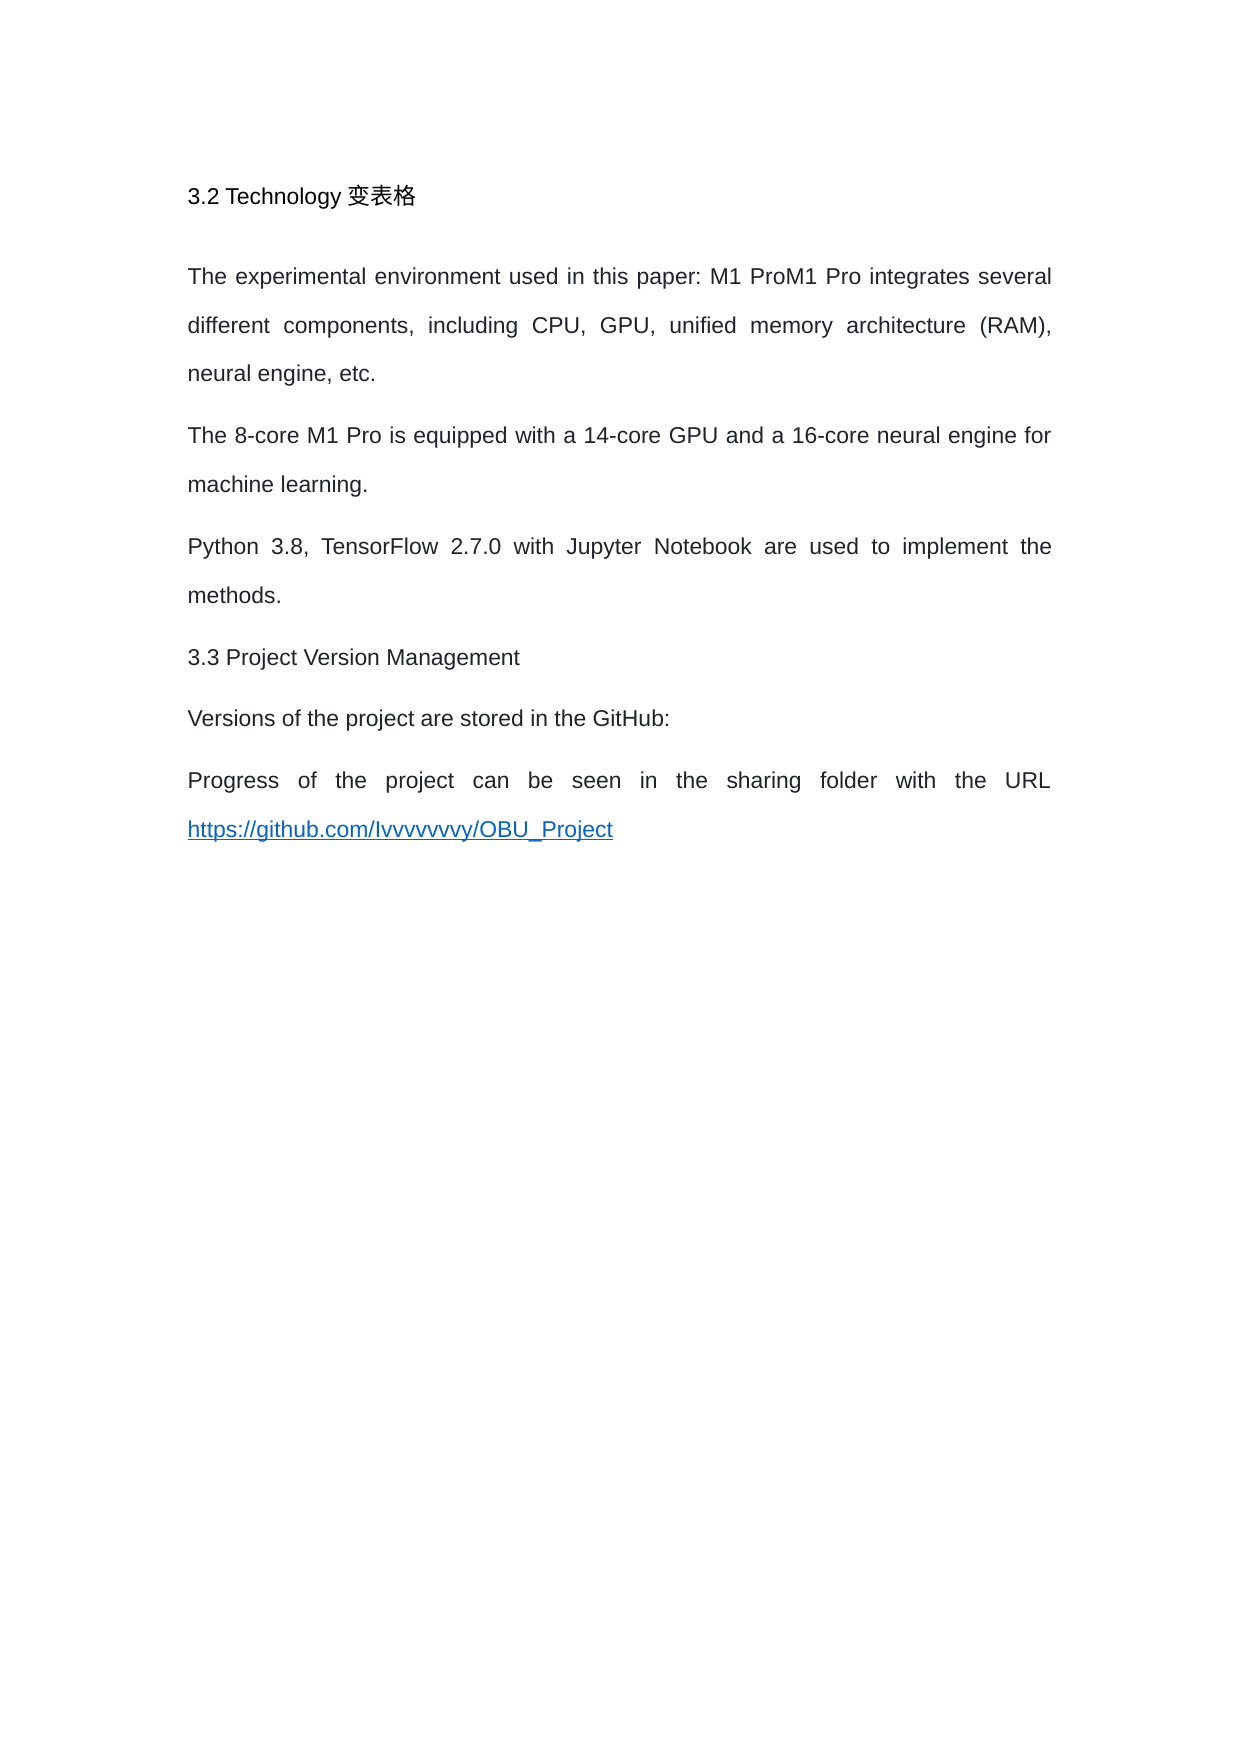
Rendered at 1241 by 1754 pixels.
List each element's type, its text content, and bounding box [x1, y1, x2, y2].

text Versions of the project are stored in the GitHub: [187, 702, 1053, 735]
text Python 3.8, TensorFlow 2.7.0 with Jupyter Notebook are used to implement the methods. [187, 530, 1053, 611]
text Progress of the project can be seen in the sharing folder with the URL https://github.com/Ivvvvvvvy/OBU_Project [187, 764, 1053, 845]
text The experimental environment used in this paper: M1 ProM1 Pro integrates several different components, including CPU, GPU, unified memory architecture (RAM), neural engine, etc. [187, 260, 1053, 390]
text 3.3 Project Version Management [187, 640, 1053, 673]
text The 8-core M1 Pro is equipped with a 14-core GPU and a 16-core neural engine for machine learning. [187, 419, 1053, 500]
text 3.2 Technology 变表格 [187, 162, 1053, 227]
